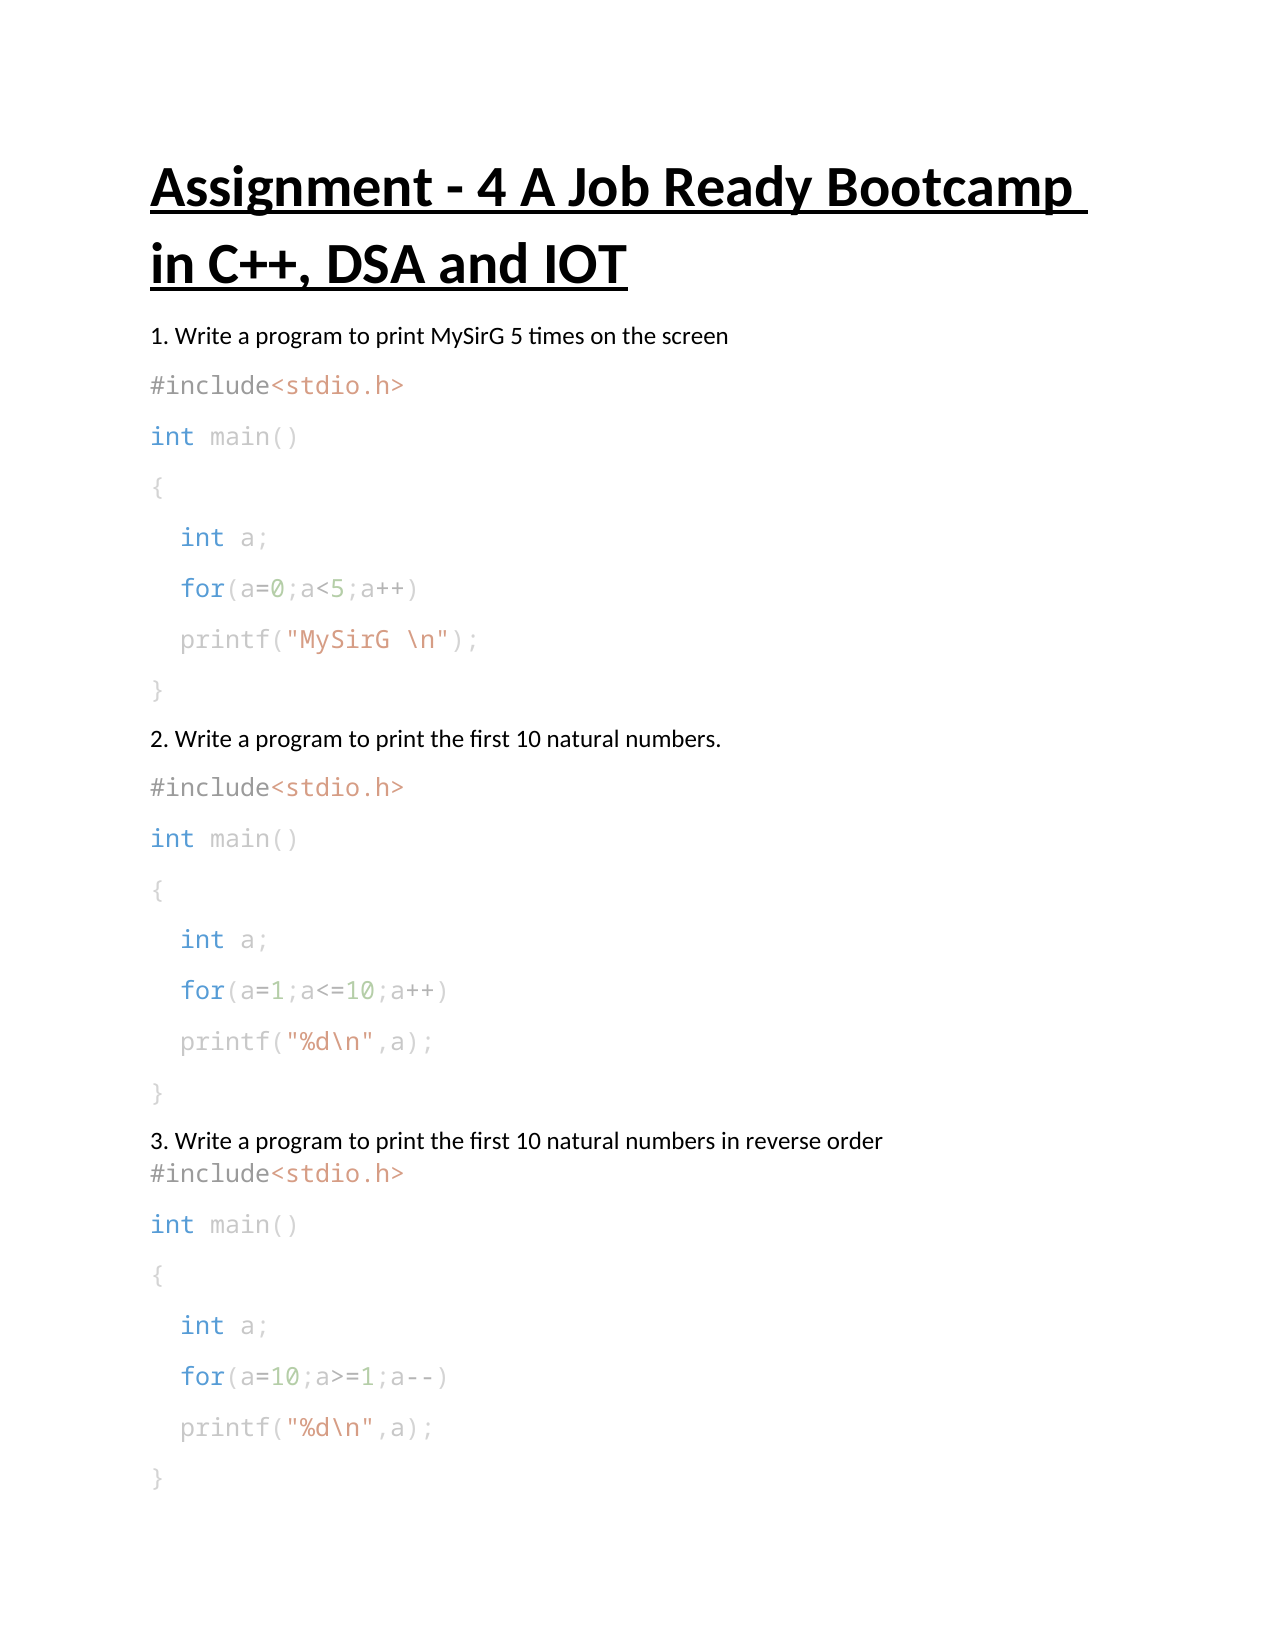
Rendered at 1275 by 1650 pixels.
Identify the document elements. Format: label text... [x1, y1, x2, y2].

text { [150, 871, 1125, 905]
text 1. Write a program to print MySirG 5 times on the screen [150, 320, 1125, 351]
text int a; [150, 1308, 1125, 1342]
text #include<stdio.h> [150, 770, 1125, 804]
text int main() [150, 1206, 1125, 1240]
text } [150, 672, 1125, 706]
text for(a=0;a<5;a++) [150, 571, 1125, 604]
text { [150, 469, 1125, 503]
text int a; [150, 922, 1125, 956]
text printf("MySirG \n"); [150, 621, 1125, 655]
text } [150, 1460, 1125, 1494]
text Assignment - 4 A Job Ready Bootcamp in C++, DSA and IOT [150, 150, 1125, 298]
text } [150, 1074, 1125, 1108]
text 2. Write a program to print the first 10 natural numbers. [150, 723, 1125, 753]
text for(a=10;a>=1;a--) [150, 1358, 1125, 1392]
text 3. Write a program to print the first 10 natural numbers in reverse order #include<stdio.h> [150, 1125, 1125, 1189]
text int a; [150, 520, 1125, 554]
text printf("%d\n",a); [150, 1409, 1125, 1443]
text for(a=1;a<=10;a++) [150, 973, 1125, 1007]
text #include<stdio.h> [150, 368, 1125, 402]
text { [150, 1257, 1125, 1291]
text int main() [150, 821, 1125, 855]
text int main() [150, 418, 1125, 452]
text printf("%d\n",a); [150, 1023, 1125, 1058]
